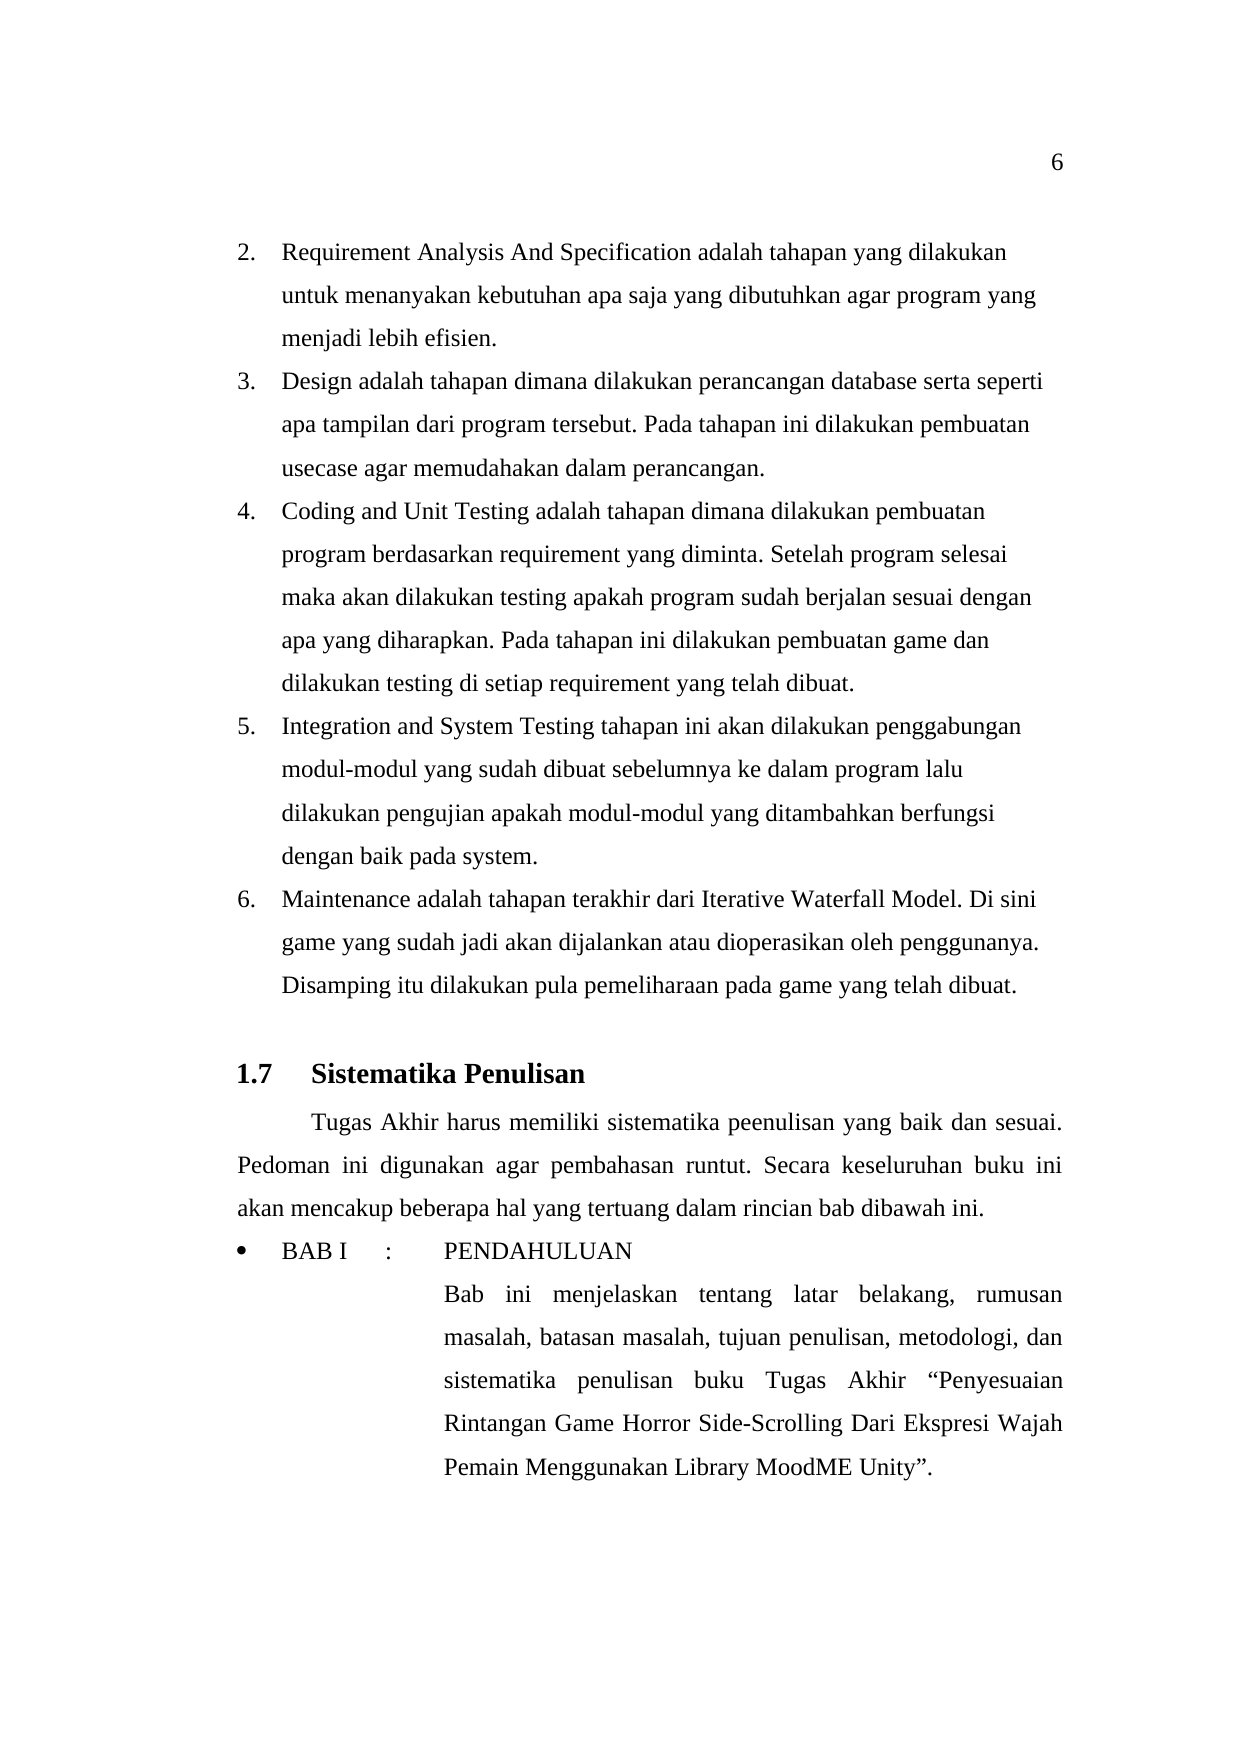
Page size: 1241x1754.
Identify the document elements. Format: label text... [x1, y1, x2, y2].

list Requirement Analysis And Specification adalah tahapan yang dilakukan untuk menanyakan kebutuhan apa saja yang dibutuhkan agar program yang menjadi lebih efisien. [237, 237, 1063, 352]
list Maintenance adalah tahapan terakhir dari Iterative Waterfall Model. Di sini game yang sudah jadi akan dijalankan atau dioperasikan oleh penggunanya. Disamping itu dilakukan pula pemeliharaan pada game yang telah dibuat. [237, 884, 1063, 999]
list Sistematika Penulisan [236, 1056, 1063, 1090]
list Design adalah tahapan dimana dilakukan perancangan database serta seperti apa tampilan dari program tersebut. Pada tahapan ini dilakukan pembuatan usecase agar memudahakan dalam perancangan. [237, 366, 1063, 481]
list Tugas Akhir harus memiliki sistematika peenulisan yang baik dan sesuai. Pedoman ini digunakan agar pembahasan runtut. Secara keseluruhan buku ini akan mencakup beberapa hal yang tertuang dalam rincian bab dibawah ini. [237, 1107, 1063, 1222]
list Integration and System Testing tahapan ini akan dilakukan penggabungan modul-modul yang sudah dibuat sebelumnya ke dalam program lalu dilakukan pengujian apakah modul-modul yang ditambahkan berfungsi dengan baik pada system. [237, 711, 1063, 869]
list BAB I : PENDAHULUAN [237, 1236, 1063, 1265]
list Coding and Unit Testing adalah tahapan dimana dilakukan pembuatan program berdasarkan requirement yang diminta. Setelah program selesai maka akan dilakukan testing apakah program sudah berjalan sesuai dengan apa yang diharapkan. Pada tahapan ini dilakukan pembuatan game dan dilakukan testing di setiap requirement yang telah dibuat. [237, 496, 1063, 697]
text Bab ini menjelaskan tentang latar belakang, rumusan masalah, batasan masalah, tujuan penulisan, metodologi, dan sistematika penulisan buku Tugas Akhir “Penyesuaian Rintangan Game Horror Side-Scrolling Dari Ekspresi Wajah Pemain Menggunakan Library MoodME Unity”. [444, 1279, 1063, 1480]
